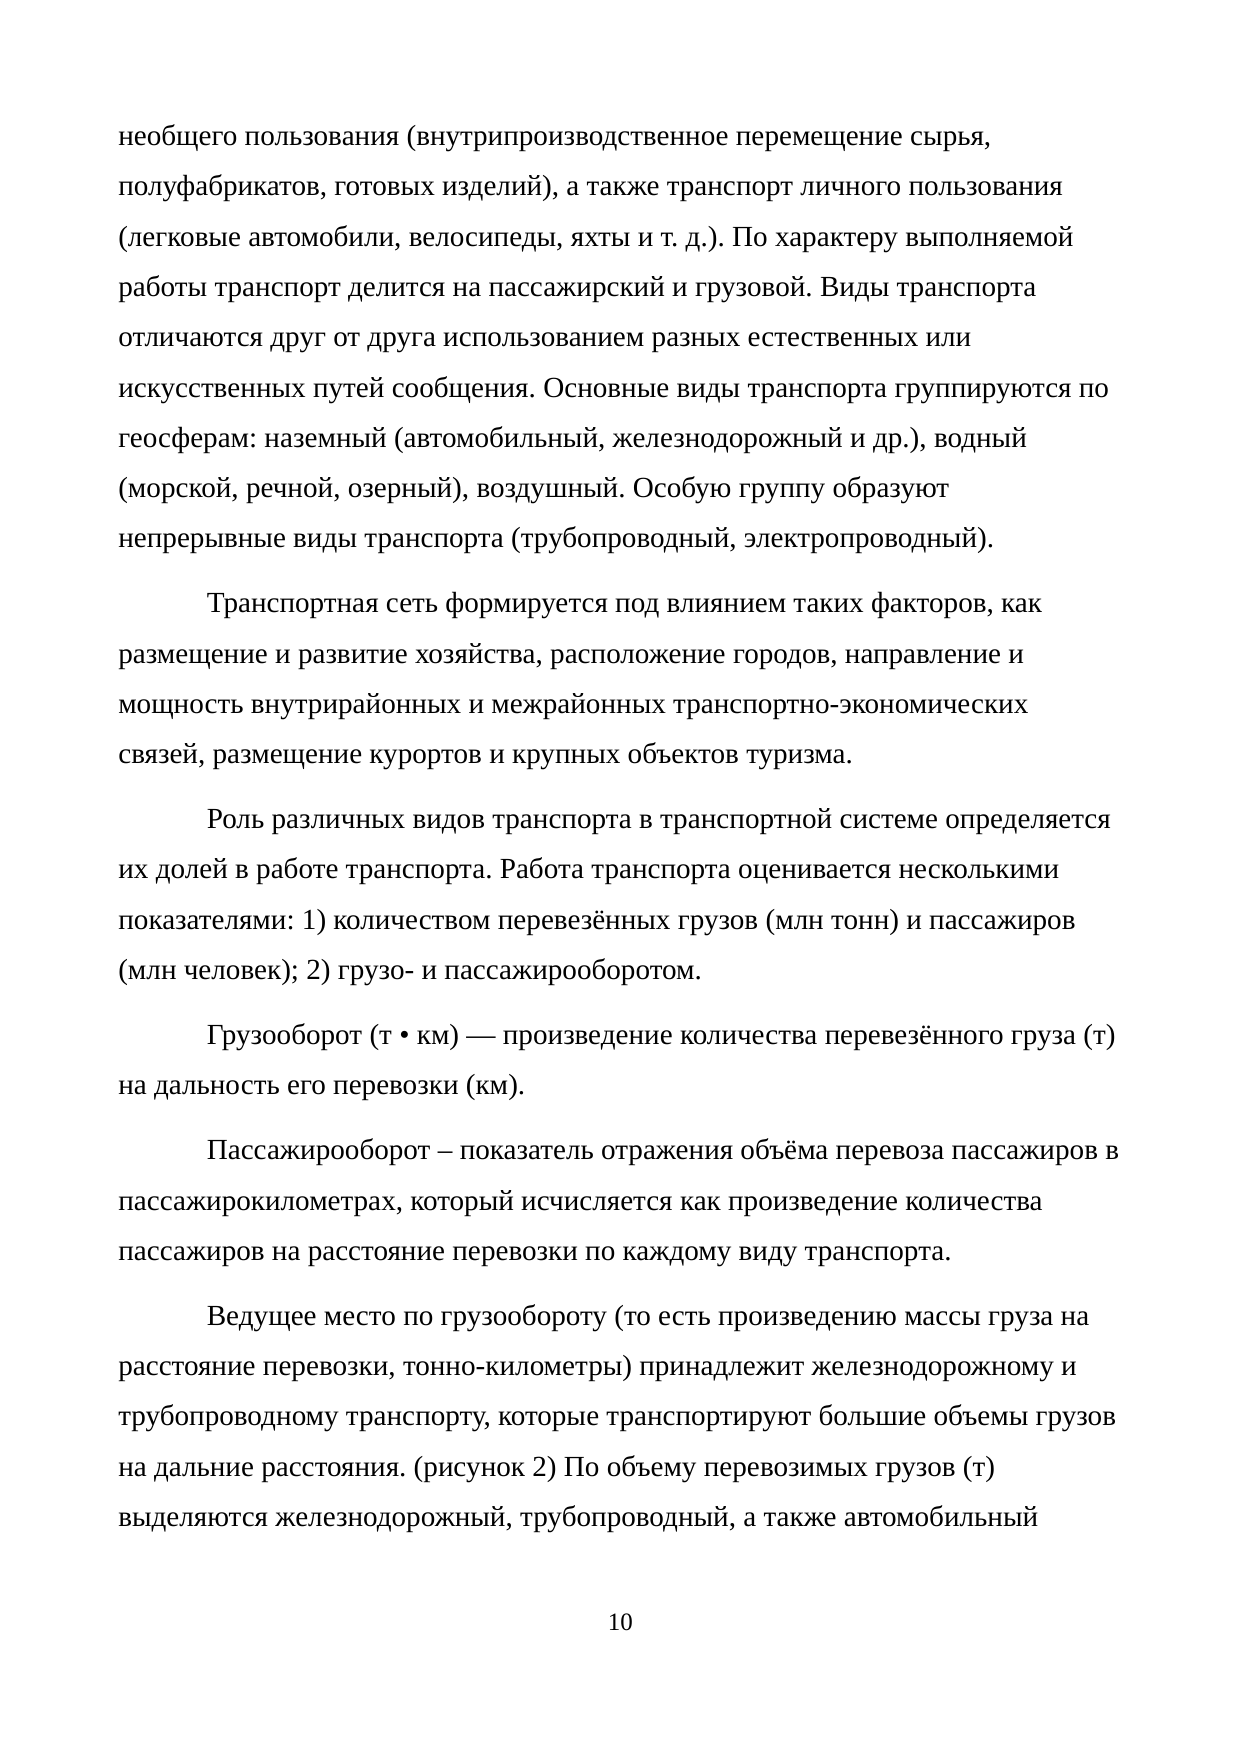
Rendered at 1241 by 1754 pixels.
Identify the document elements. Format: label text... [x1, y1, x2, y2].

text Транспортная сеть формируется под влиянием таких факторов, как размещение и развитие хозяйства, расположение городов, направление и мощность внутрирайонных и межрайонных транспортно-экономических связей, размещение курортов и крупных объектов туризма. [118, 586, 1122, 770]
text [118, 1298, 1122, 1533]
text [118, 118, 1122, 554]
text Пассажирооборот – показатель отражения объёма перевоза пассажиров в пассажирокилометрах, который исчисляется как произведение количества пассажиров на расстояние перевозки по каждому виду транспорта. [118, 1132, 1122, 1267]
text Роль различных видов транспорта в транспортной системе определяется их долей в работе транспорта. Работа транспорта оценивается несколькими показателями: 1) количеством перевезённых грузов (млн тонн) и пассажиров (млн человек); 2) грузо- и пассажирооборотом. [118, 801, 1122, 986]
text Грузооборот (т • км) — произведение количества перевезённого груза (т) на дальность его перевозки (км). [118, 1017, 1122, 1101]
